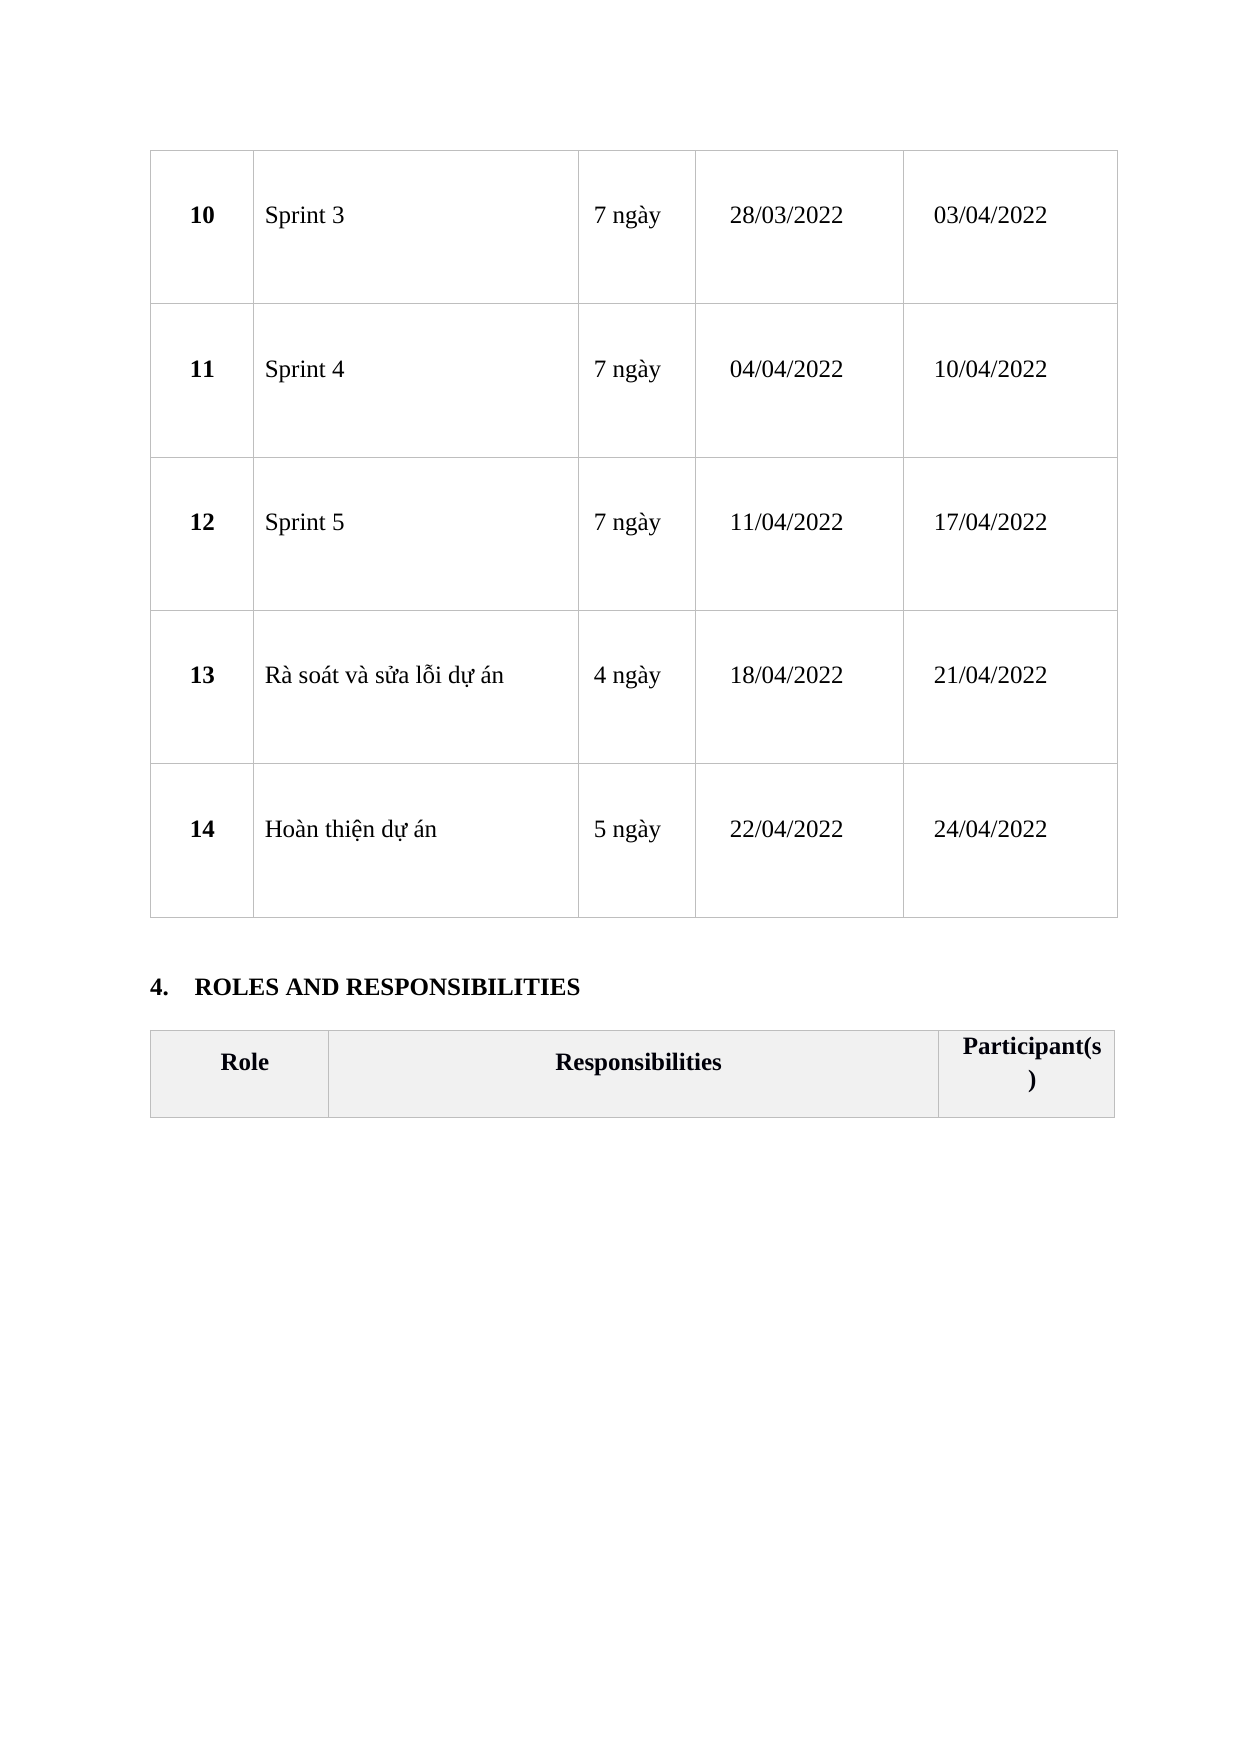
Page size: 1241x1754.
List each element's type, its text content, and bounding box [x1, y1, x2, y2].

table_cell 13 [151, 611, 253, 763]
table_cell 7 ngày [579, 458, 695, 610]
table_cell 04/04/2022 [696, 304, 903, 457]
table_cell Sprint 3 [254, 151, 578, 303]
table_header Participant(s) [939, 1031, 1114, 1117]
table_cell Sprint 4 [254, 304, 578, 457]
table_cell Hoàn thiện dự án [254, 764, 578, 917]
table_cell 28/03/2022 [696, 151, 903, 303]
table_cell 7 ngày [579, 151, 695, 303]
table_cell 22/04/2022 [696, 764, 903, 917]
table_cell 17/04/2022 [904, 458, 1117, 610]
table_cell 24/04/2022 [904, 764, 1117, 917]
table_cell Rà soát và sửa lỗi dự án [254, 611, 578, 763]
table_cell 14 [151, 764, 253, 917]
table_header Role [151, 1031, 328, 1117]
table_header Responsibilities [329, 1031, 938, 1117]
table_cell 12 [151, 458, 253, 610]
table_cell 18/04/2022 [696, 611, 903, 763]
table_cell 10/04/2022 [904, 304, 1117, 457]
table_cell 5 ngày [579, 764, 695, 917]
table_cell 4 ngày [579, 611, 695, 763]
table_cell 03/04/2022 [904, 151, 1117, 303]
table_cell Sprint 5 [254, 458, 578, 610]
table_cell 11 [151, 304, 253, 457]
table_cell 21/04/2022 [904, 611, 1117, 763]
table_cell 11/04/2022 [696, 458, 903, 610]
table_cell 10 [151, 151, 253, 303]
subtitle ROLES AND RESPONSIBILITIES [150, 972, 1090, 1000]
table_cell 7 ngày [579, 304, 695, 457]
